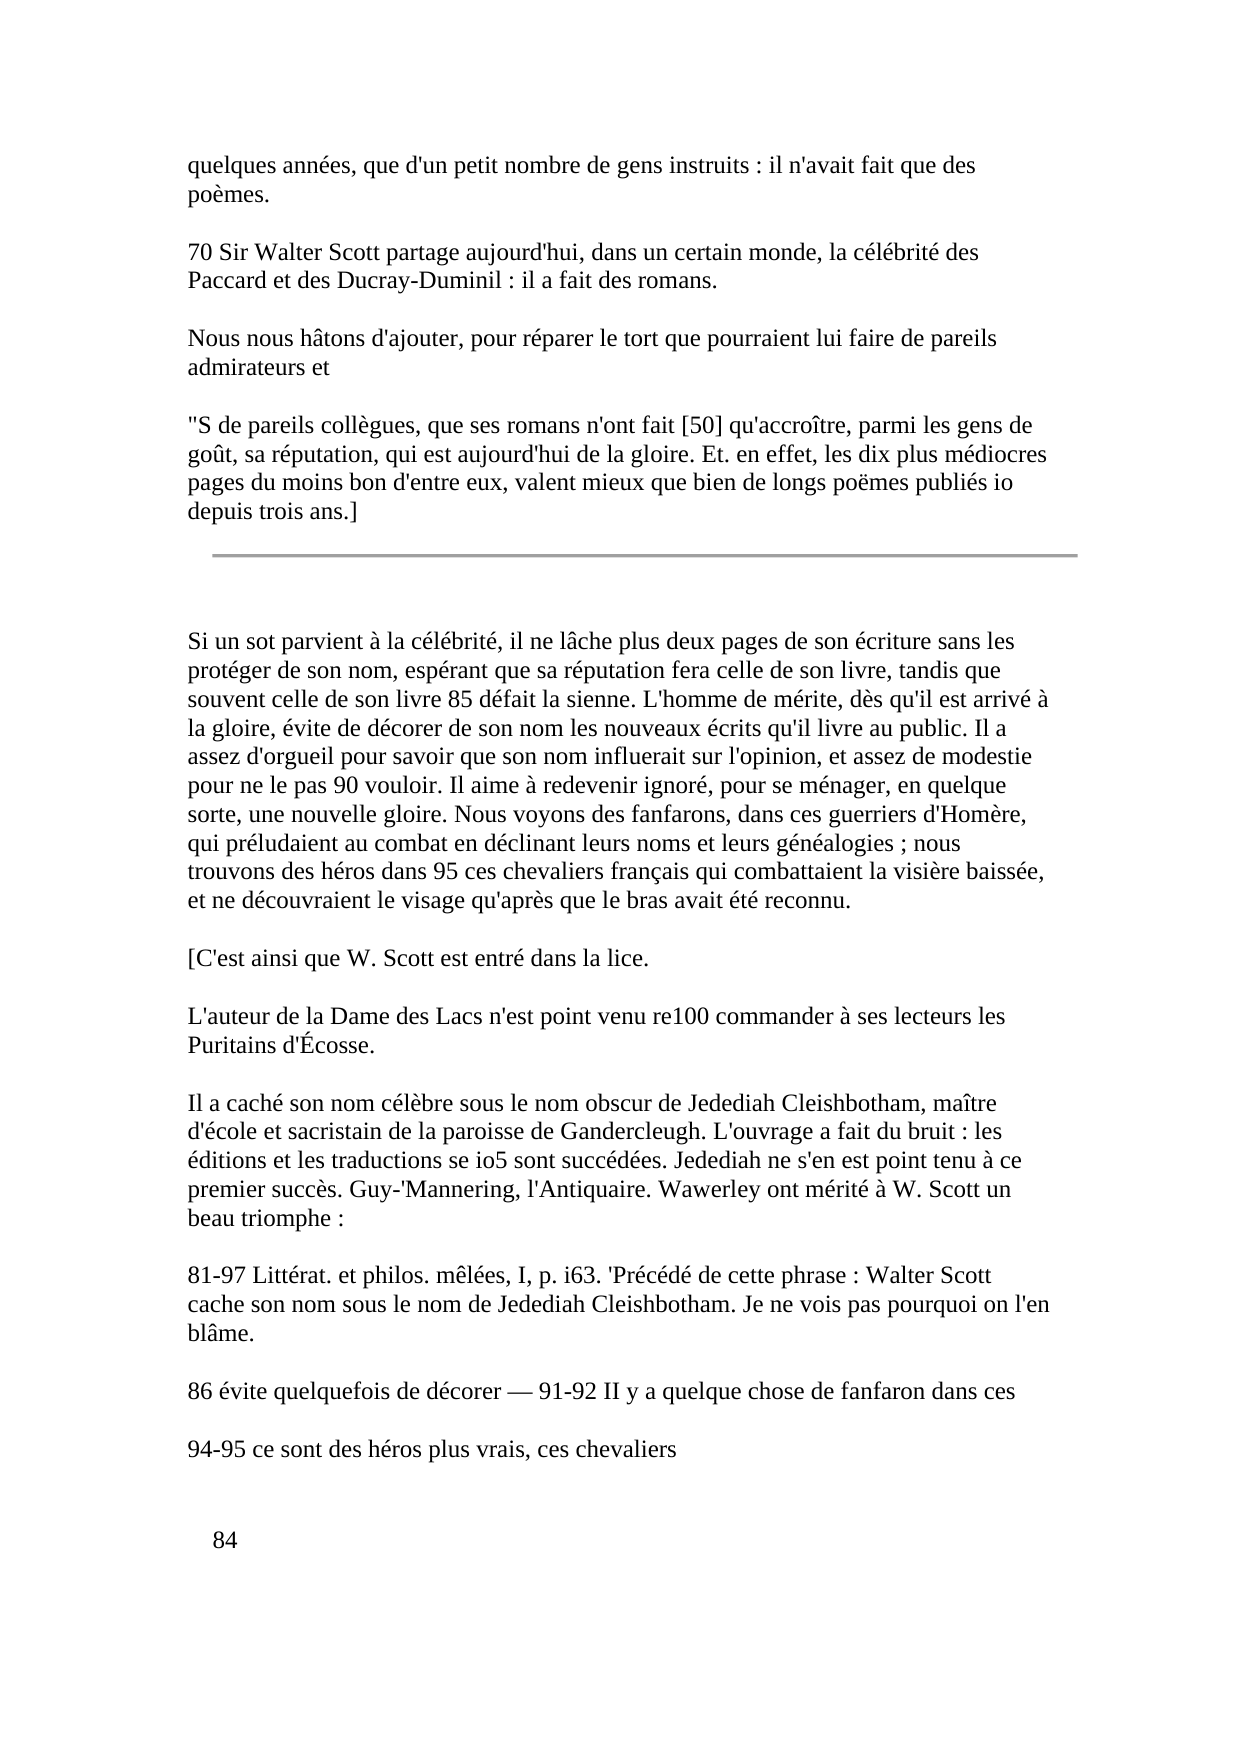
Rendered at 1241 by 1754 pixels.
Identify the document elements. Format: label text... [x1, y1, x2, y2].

text [C'est ainsi que W. Scott est entré dans la lice. [187, 943, 1053, 972]
text 70 Sir Walter Scott partage aujourd'hui, dans un certain monde, la célébrité des Paccard et des Ducray-Duminil : il a fait des romans. [187, 237, 1053, 294]
text L'auteur de la Dame des Lacs n'est point venu re100 commander à ses lecteurs les Puritains d'Écosse. [187, 1001, 1053, 1058]
text "S de pareils collègues, que ses romans n'ont fait [50] qu'accroître, parmi les gens de goût, sa réputation, qui est aujourd'hui de la gloire. Et. en effet, les dix plus médiocres pages du moins bon d'entre eux, valent mieux que bien de longs poëmes publiés io depuis trois ans.] [187, 410, 1053, 525]
text Si un sot parvient à la célébrité, il ne lâche plus deux pages de son écriture sans les protéger de son nom, espérant que sa réputation fera celle de son livre, tandis que souvent celle de son livre 85 défait la sienne. L'homme de mérite, dès qu'il est arrivé à la gloire, évite de décorer de son nom les nouveaux écrits qu'il livre au public. Il a assez d'orgueil pour savoir que son nom influerait sur l'opinion, et assez de modestie pour ne le pas 90 vouloir. Il aime à redevenir ignoré, pour se ménager, en quelque sorte, une nouvelle gloire. Nous voyons des fanfarons, dans ces guerriers d'Homère, qui préludaient au combat en déclinant leurs noms et leurs généalogies ; nous trouvons des héros dans 95 ces chevaliers français qui combattaient la visière baissée, et ne découvraient le visage qu'après que le bras avait été reconnu. [187, 626, 1053, 914]
text 86 évite quelquefois de décorer — 91-92 II y a quelque chose de fanfaron dans ces [187, 1376, 1053, 1405]
text 94-95 ce sont des héros plus vrais, ces chevaliers [187, 1434, 1053, 1463]
text Nous nous hâtons d'ajouter, pour réparer le tort que pourraient lui faire de pareils admirateurs et [187, 323, 1053, 381]
text quelques années, que d'un petit nombre de gens instruits : il n'avait fait que des poèmes. [187, 150, 1053, 207]
text Il a caché son nom célèbre sous le nom obscur de Jedediah Cleishbotham, maître d'école et sacristain de la paroisse de Gandercleugh. L'ouvrage a fait du bruit : les éditions et les traductions se io5 sont succédées. Jedediah ne s'en est point tenu à ce premier succès. Guy-'Mannering, l'Antiquaire. Wawerley ont mérité à W. Scott un beau triomphe : [187, 1088, 1053, 1231]
text 81-97 Littérat. et philos. mêlées, I, p. i63. 'Précédé de cette phrase : Walter Scott cache son nom sous le nom de Jedediah Cleishbotham. Je ne vois pas pourquoi on l'en blâme. [187, 1261, 1053, 1347]
